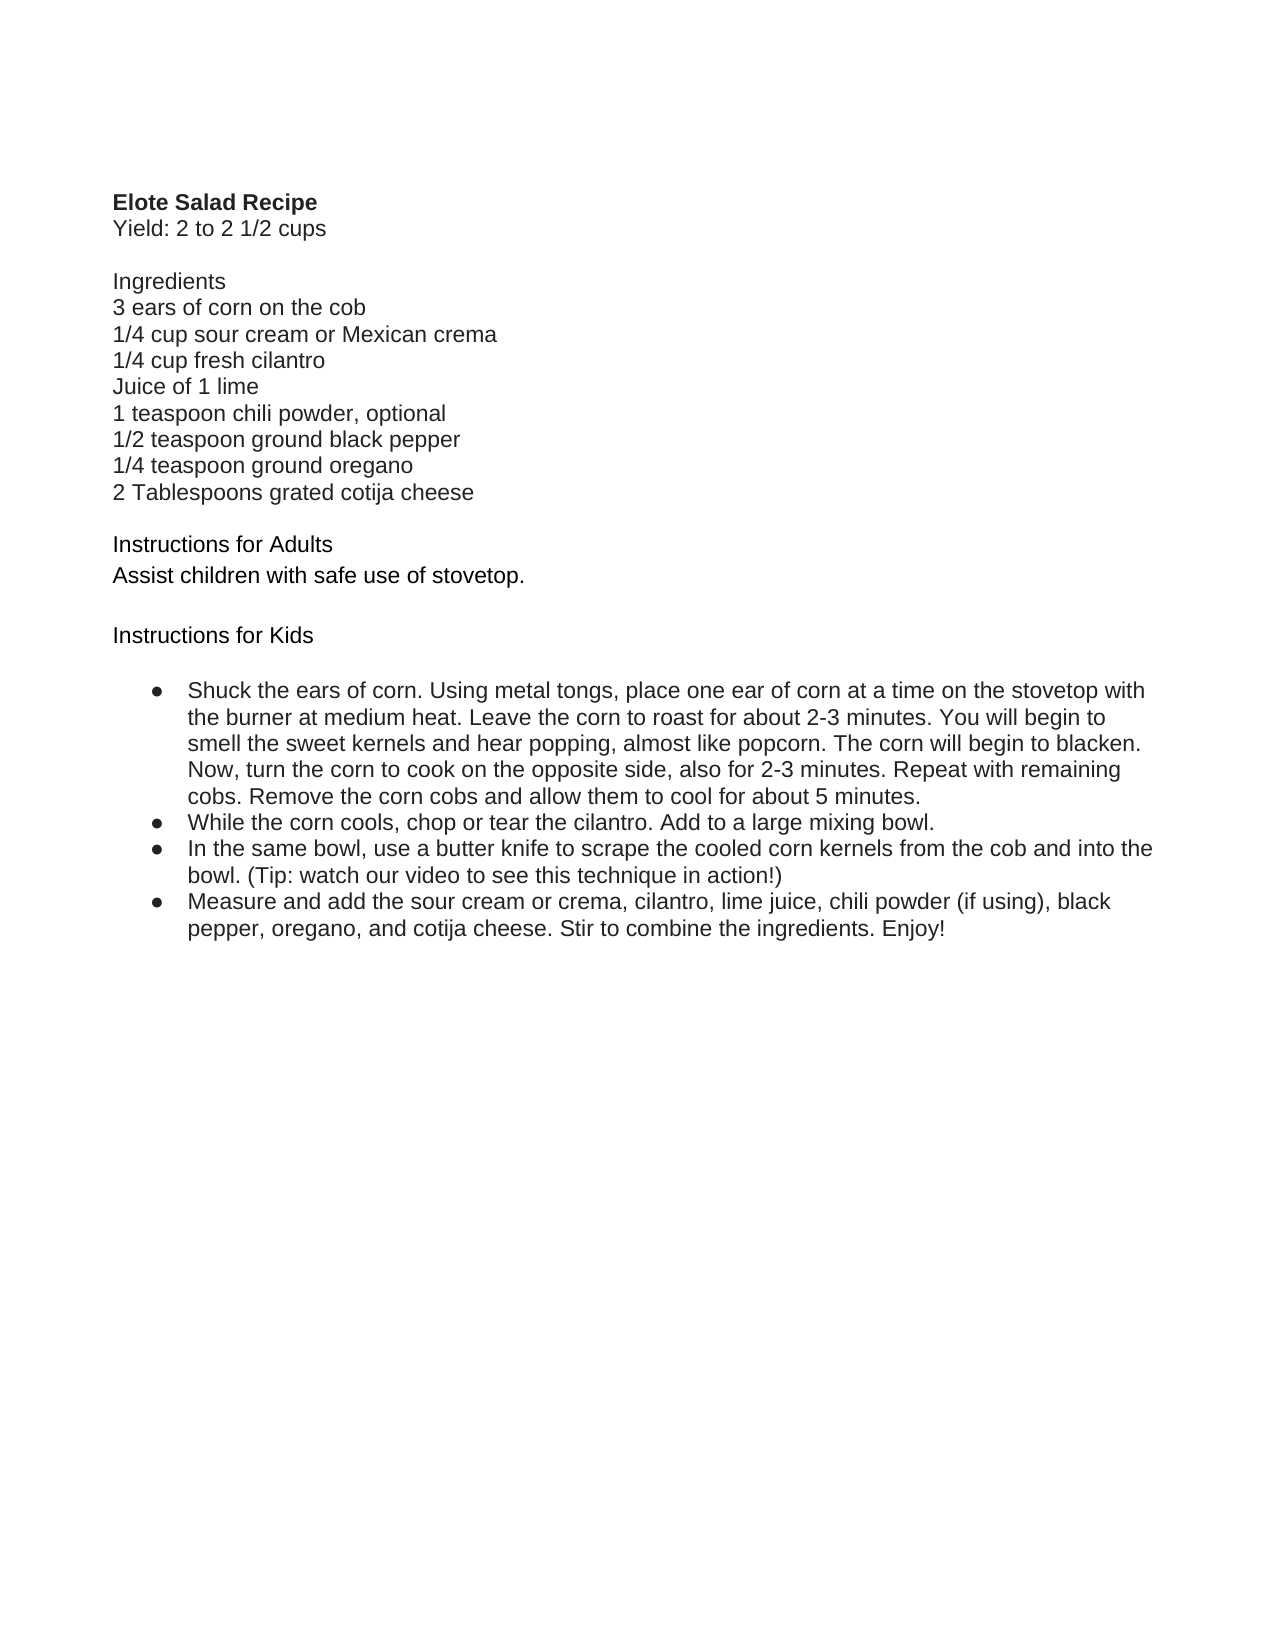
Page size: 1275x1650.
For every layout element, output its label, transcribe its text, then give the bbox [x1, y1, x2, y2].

text Assist children with safe use of stovetop. [112, 562, 1162, 588]
list Shuck the ears of corn. Using metal tongs, place one ear of corn at a time on the stovetop with the burner at medium heat. Leave the corn to roast for about 2-3 minutes. You will begin to smell the sweet kernels and hear popping, almost like popcorn. The corn will begin to blacken. Now, turn the corn to cook on the opposite side, also for 2-3 minutes. Repeat with remaining cobs. Remove the corn cobs and allow them to cool for about 5 minutes. [150, 677, 1162, 809]
text 1 teaspoon chili powder, optional [112, 400, 1162, 426]
text 1/2 teaspoon ground black pepper [112, 426, 1162, 452]
text Juice of 1 lime [112, 373, 1162, 400]
list Measure and add the sour cream or crema, cilantro, lime juice, chili powder (if using), black pepper, oregano, and cotija cheese. Stir to combine the ingredients. Enjoy! [150, 888, 1162, 941]
text 2 Tablespoons grated cotija cheese [112, 479, 1162, 505]
list While the corn cools, chop or tear the cilantro. Add to a large mixing bowl. [150, 809, 1162, 835]
text 3 ears of corn on the cob [112, 294, 1162, 321]
text 1/4 cup sour cream or Mexican crema [112, 321, 1162, 347]
text Instructions for Kids [112, 622, 1162, 648]
text 1/4 teaspoon ground oregano [112, 452, 1162, 479]
text Instructions for Adults [112, 531, 1162, 558]
list In the same bowl, use a butter knife to scrape the cooled corn kernels from the cob and into the bowl. (Tip: watch our video to see this technique in action!) [150, 835, 1162, 888]
text Elote Salad Recipe [112, 189, 1162, 215]
text Ingredients [112, 268, 1162, 294]
text 1/4 cup fresh cilantro [112, 347, 1162, 373]
text Yield: 2 to 2 1/2 cups [112, 215, 1162, 242]
